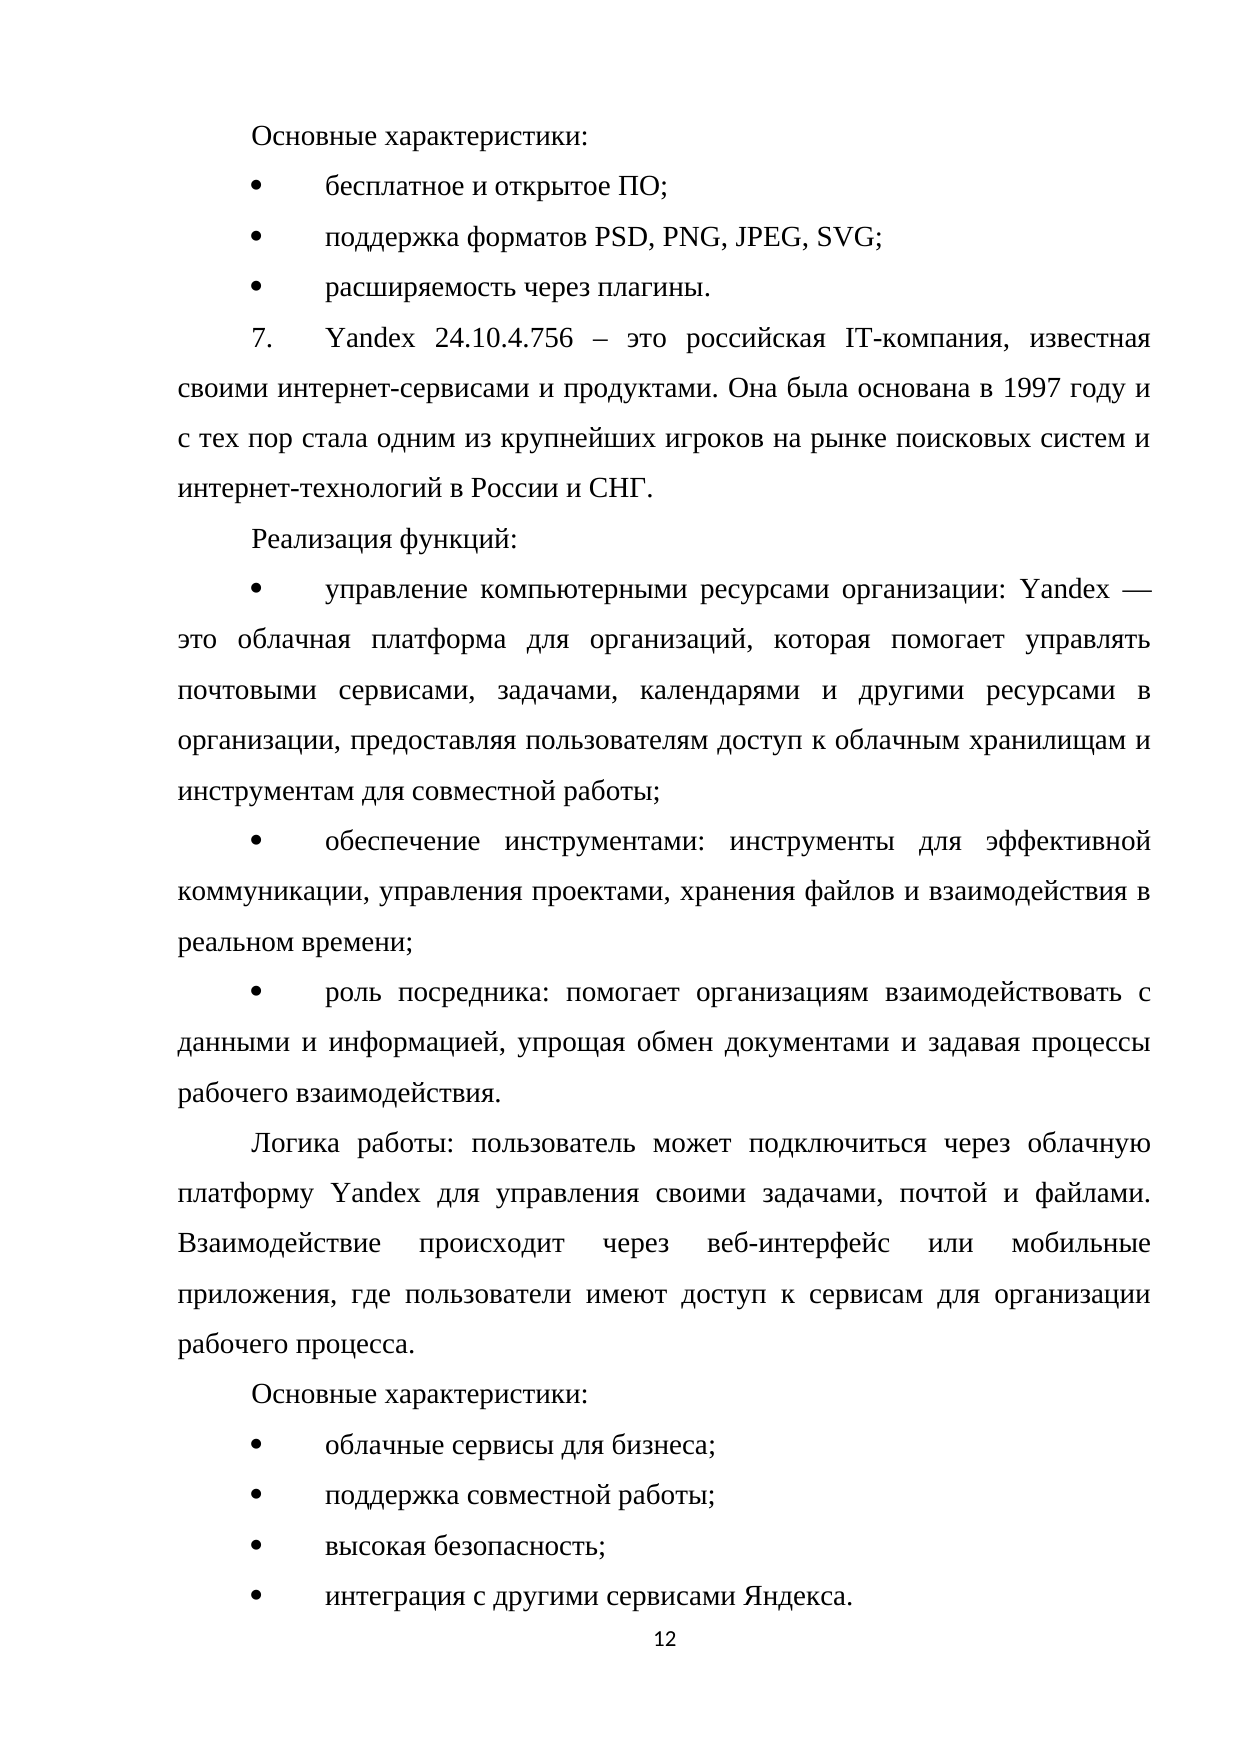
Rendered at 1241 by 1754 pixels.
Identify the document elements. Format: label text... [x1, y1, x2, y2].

list высокая безопасность; [177, 1528, 1152, 1561]
list поддержка совместной работы; [177, 1477, 1152, 1511]
list интеграция с другими сервисами Яндекса. [177, 1578, 1152, 1612]
list облачные сервисы для бизнеса; [177, 1427, 1152, 1461]
list поддержка форматов PSD, PNG, JPEG, SVG; [177, 219, 1152, 252]
list расширяемость через плагины. [177, 269, 1152, 303]
list бесплатное и открытое ПО; [177, 168, 1152, 202]
list Основные характеристики: [177, 118, 1152, 152]
list роль посредника: помогает организациям взаимодействовать с данными и информацией, упрощая обмен документами и задавая процессы рабочего взаимодействия. [177, 974, 1152, 1108]
list управление компьютерными ресурсами организации: Yandex — это облачная платформа для организаций, которая помогает управлять почтовыми сервисами, задачами, календарями и другими ресурсами в организации, предоставляя пользователям доступ к облачным хранилищам и инструментам для совместной работы; [177, 571, 1152, 806]
list Логика работы: пользователь может подключиться через облачную платформу Yandex для управления своими задачами, почтой и файлами. Взаимодействие происходит через веб-интерфейс или мобильные приложения, где пользователи имеют доступ к сервисам для организации рабочего процесса. [177, 1125, 1152, 1360]
list обеспечение инструментами: инструменты для эффективной коммуникации, управления проектами, хранения файлов и взаимодействия в реальном времени; [177, 823, 1152, 957]
list Основные характеристики: [177, 1377, 1152, 1410]
list Реализация функций: [177, 521, 1152, 554]
list Yandex 24.10.4.756 – это российская IT-компания, известная своими интернет-сервисами и продуктами. Она была основана в 1997 году и с тех пор стала одним из крупнейших игроков на рынке поисковых систем и интернет-технологий в России и СНГ. [177, 320, 1152, 504]
